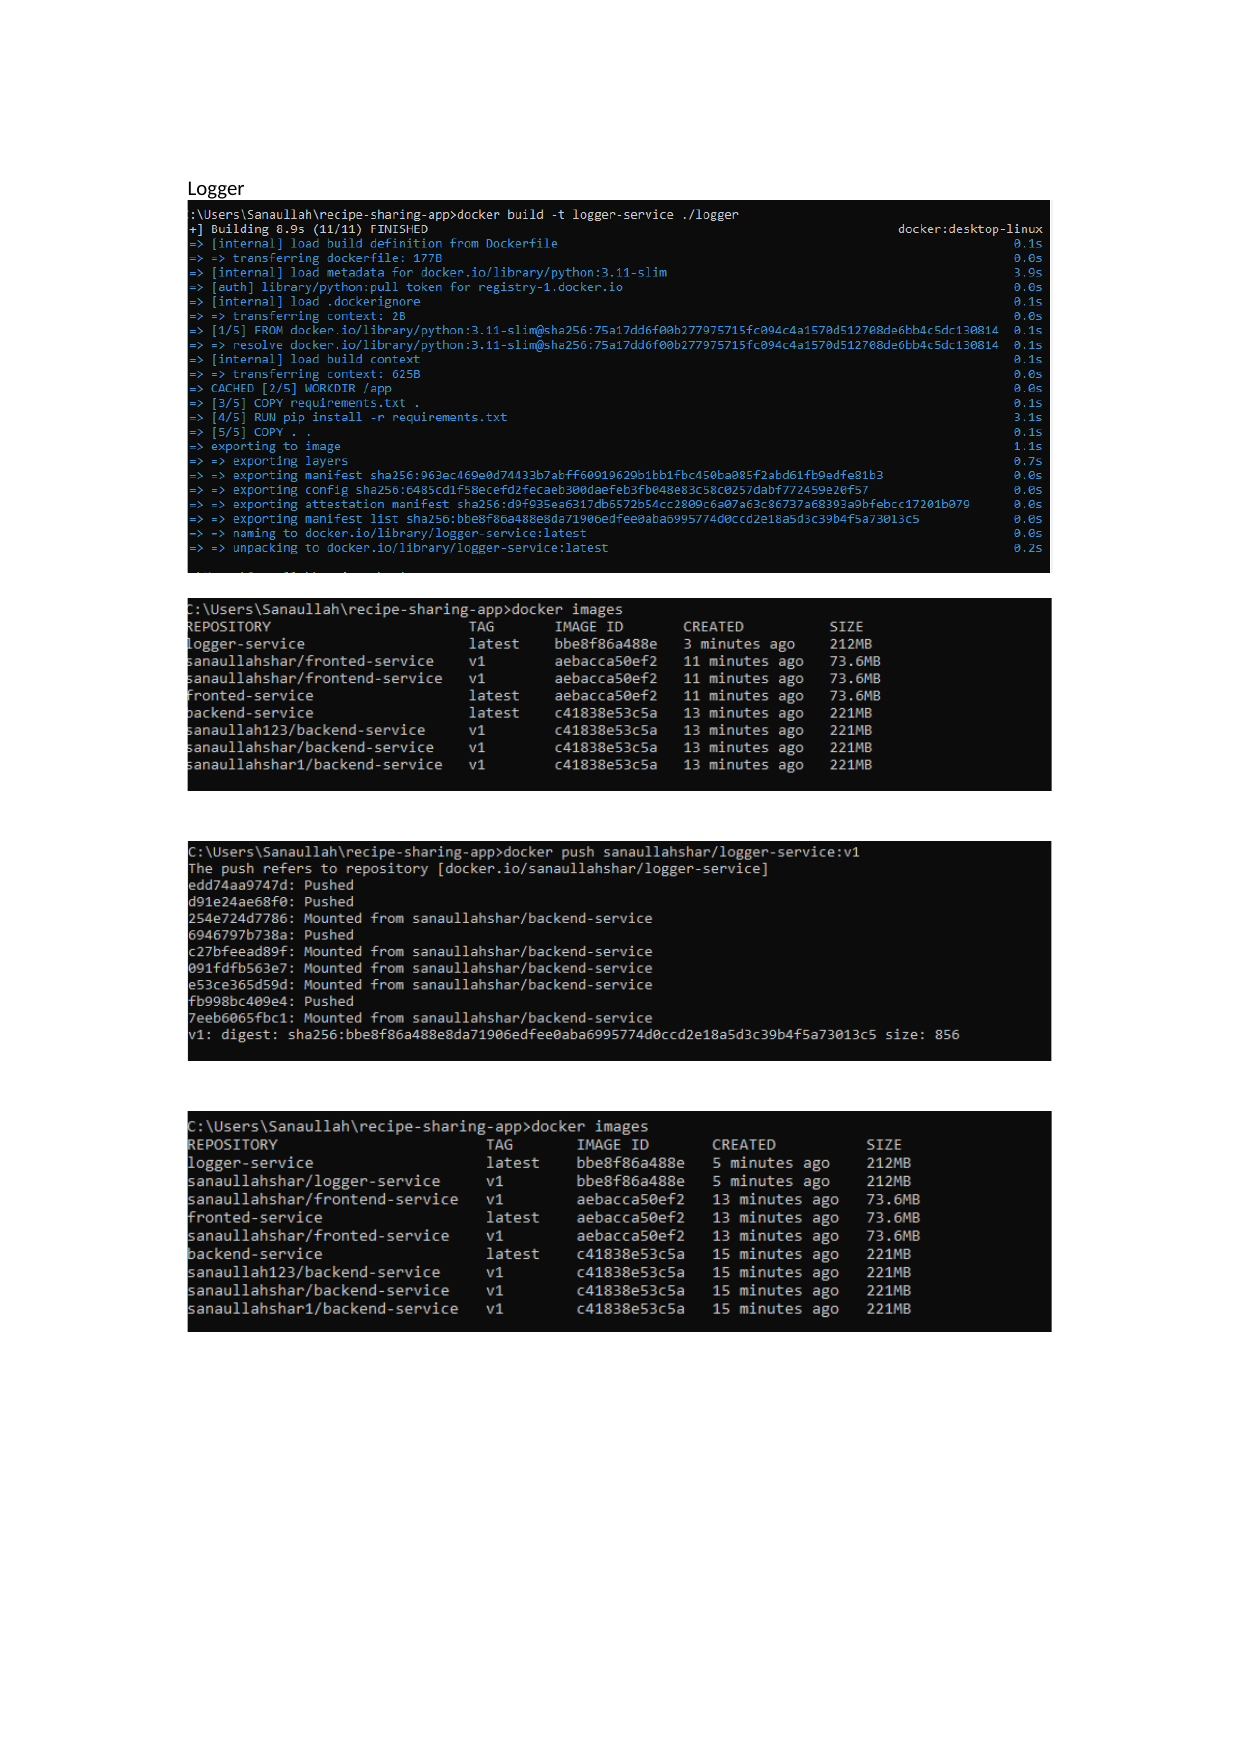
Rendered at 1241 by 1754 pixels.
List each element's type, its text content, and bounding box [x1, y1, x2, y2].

picture [187, 200, 1053, 573]
picture [187, 1111, 1052, 1332]
picture [187, 598, 1052, 791]
picture [187, 841, 1052, 1061]
text Logger [187, 175, 1053, 200]
